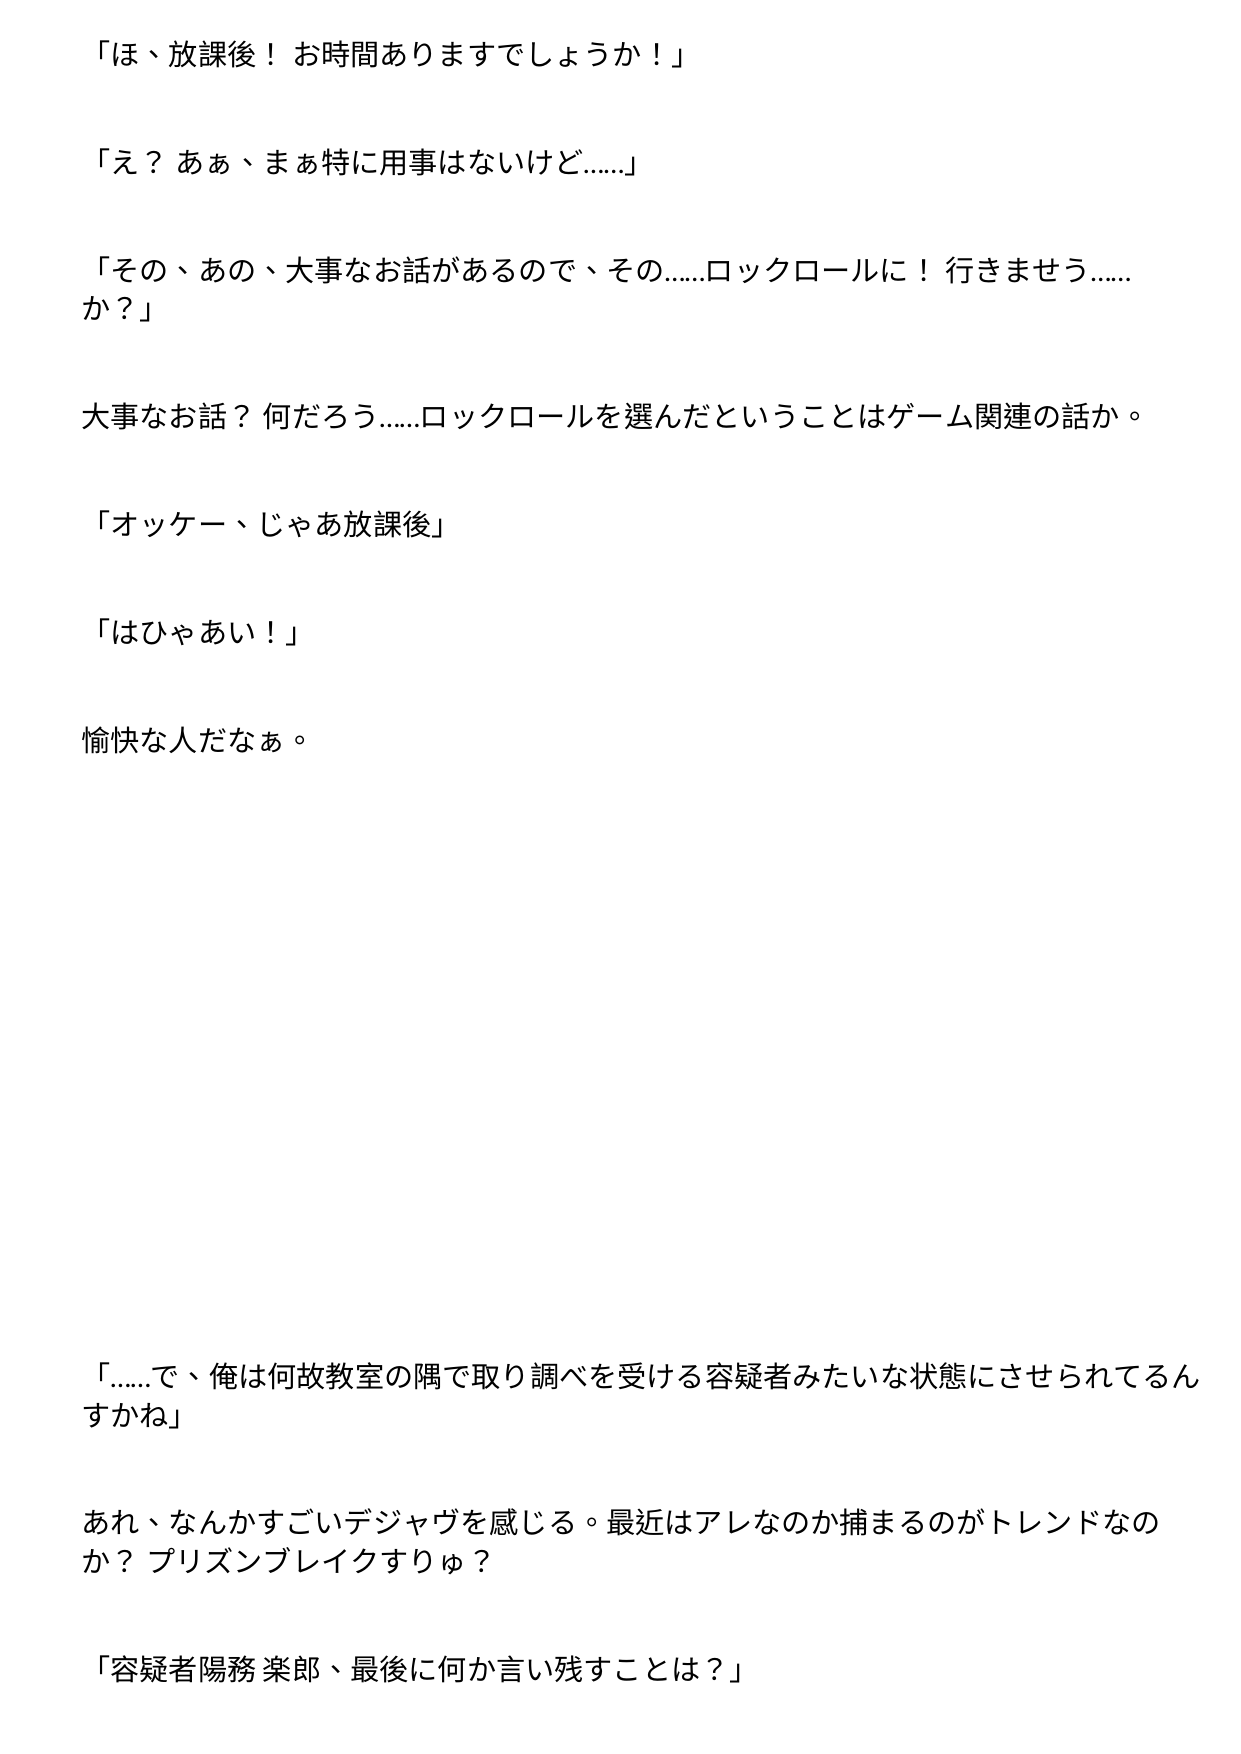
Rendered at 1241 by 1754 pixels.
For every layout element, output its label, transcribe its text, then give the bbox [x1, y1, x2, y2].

text 「オッケー、じゃあ放課後」 [81, 507, 1215, 543]
text 「その、あの、大事なお話があるので、その……ロックロールに！ 行きませう……か？」 [81, 253, 1215, 327]
text あれ、なんかすごいデジャヴを感じる。最近はアレなのか捕まるのがトレンドなのか？ プリズンブレイクすりゅ？ [81, 1506, 1215, 1579]
text 「ほ、放課後！ お時間ありますでしょうか！」 [81, 37, 1215, 73]
text 愉快な人だなぁ。 [81, 723, 1215, 759]
text 「え？ あぁ、まぁ特に用事はないけど……」 [81, 145, 1215, 181]
text 「はひゃあい！」 [81, 615, 1215, 651]
text 「……で、俺は何故教室の隅で取り調べを受ける容疑者みたいな状態にさせられてるんすかね」 [81, 1359, 1215, 1433]
text 大事なお話？ 何だろう……ロックロールを選んだということはゲーム関連の話か。 [81, 399, 1215, 435]
text 「容疑者陽務 楽郎、最後に何か言い残すことは？」 [81, 1652, 1215, 1687]
